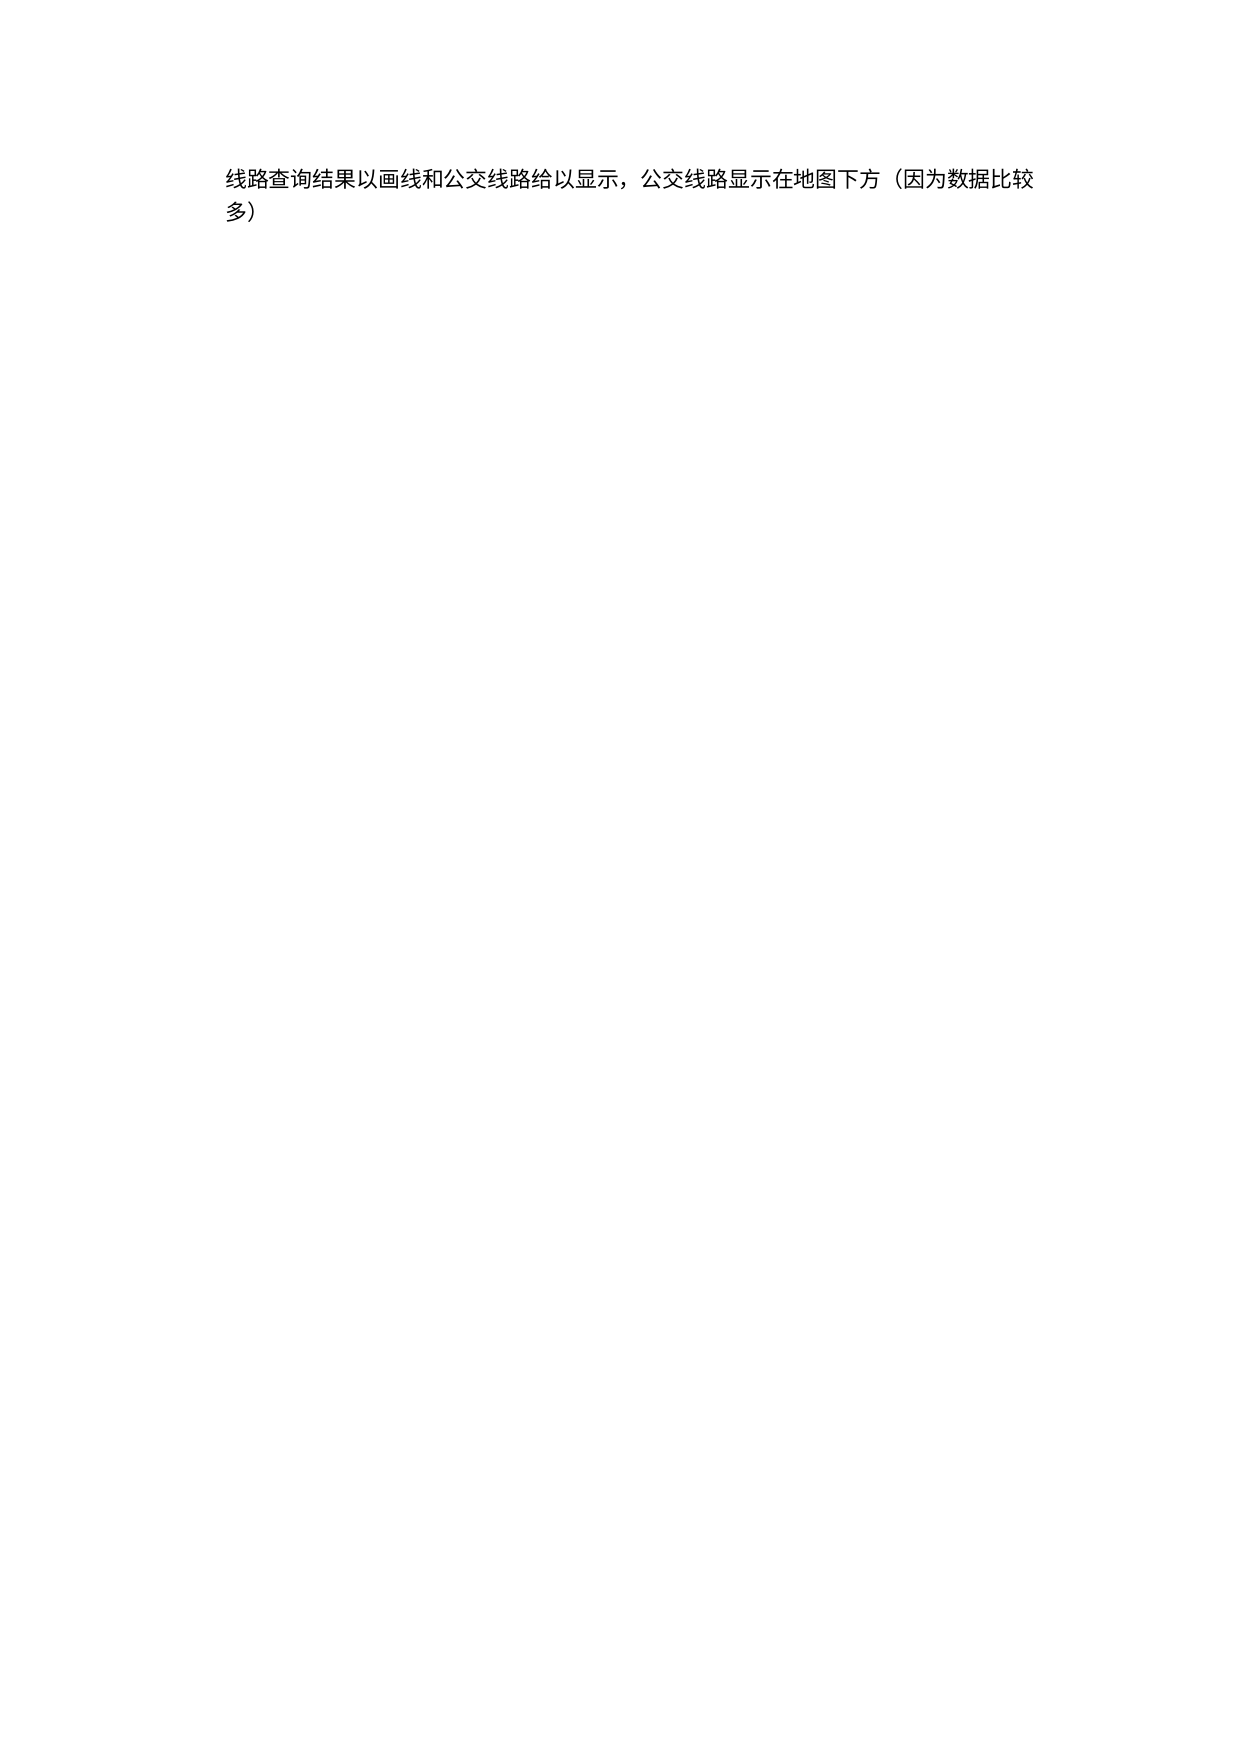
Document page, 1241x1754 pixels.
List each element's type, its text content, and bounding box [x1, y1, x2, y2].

list 线路查询结果以画线和公交线路给以显示，公交线路显示在地图下方（因为数据比较多） [225, 162, 1053, 227]
